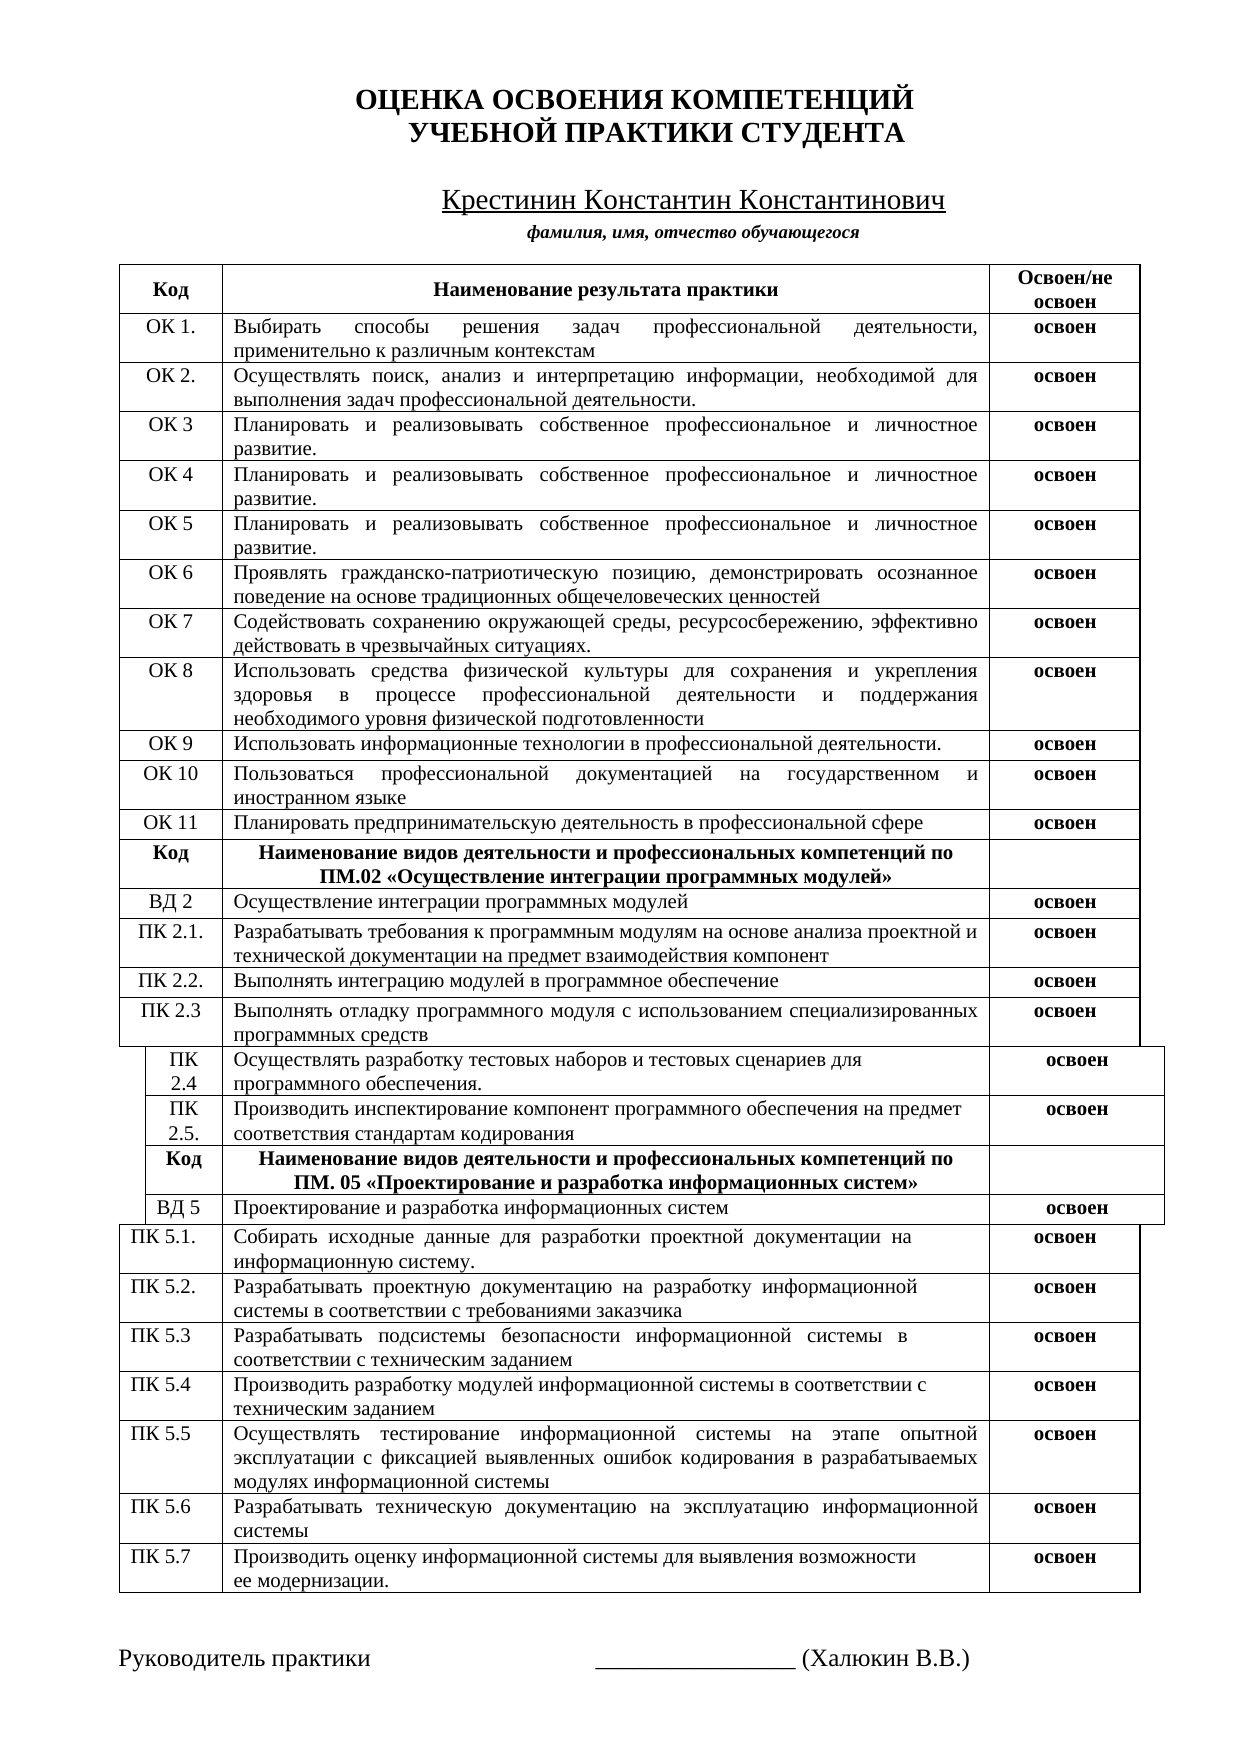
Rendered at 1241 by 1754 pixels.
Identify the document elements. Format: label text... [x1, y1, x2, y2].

table_cell Код [146, 1146, 222, 1194]
table_cell Производить оценку информационной системы для выявления возможности ее модернизации. [223, 1544, 989, 1592]
table_cell ОК 8 [120, 658, 222, 730]
table_cell ПК 5.3 [120, 1323, 222, 1371]
table_cell Собирать исходные данные для разработки проектной документации на информационную систему. [223, 1225, 989, 1273]
table_cell освоен [990, 1421, 1139, 1493]
table_cell Планировать и реализовывать собственное профессиональное и личностное развитие. [223, 511, 989, 559]
table_cell Планировать предпринимательскую деятельность в профессиональной сфере [223, 810, 989, 839]
table_header Освоен/не освоен [990, 265, 1139, 313]
table_cell Содействовать сохранению окружающей среды, ресурсосбережению, эффективно действовать в чрезвычайных ситуациях. [223, 609, 989, 657]
table_cell Осуществлять поиск, анализ и интерпретацию информации, необходимой для выполнения задач профессиональной деятельности. [223, 363, 989, 411]
table_cell [990, 840, 1139, 888]
table_cell Осуществление интеграции программных модулей [223, 889, 989, 918]
table_cell ОК 7 [120, 609, 222, 657]
table_cell ВД 5 [146, 1195, 222, 1223]
table_cell ОК 1. [120, 314, 222, 362]
table_cell освоен [990, 1274, 1139, 1322]
table_cell Разрабатывать требования к программным модулям на основе анализа проектной и технической документации на предмет взаимодействия компонент [223, 919, 989, 967]
table_cell освоен [990, 1195, 1164, 1223]
table_cell Проектирование и разработка информационных систем [223, 1195, 989, 1223]
table_cell освоен [990, 461, 1139, 509]
table_cell ОК 4 [120, 461, 222, 509]
table_cell Использовать средства физической культуры для сохранения и укрепления здоровья в процессе профессиональной деятельности и поддержания необходимого уровня физической подготовленности [223, 658, 989, 730]
table_cell ПК 2.5. [146, 1096, 222, 1144]
table_cell освоен [990, 919, 1139, 967]
table_cell ОК 3 [120, 412, 222, 460]
table_cell ПК 5.5 [120, 1421, 222, 1493]
table_cell освоен [990, 889, 1139, 918]
table_cell освоен [990, 1494, 1139, 1542]
table_cell ОК 2. [120, 363, 222, 411]
table_cell Планировать и реализовывать собственное профессиональное и личностное развитие. [223, 412, 989, 460]
table_cell ПК 5.4 [120, 1372, 222, 1420]
table_cell ОК 11 [120, 810, 222, 839]
table_cell Наименование видов деятельности и профессиональных компетенций по ПМ. 05 «Проектирование и разработка информационных систем» [223, 1146, 989, 1194]
table_cell Выбирать способы решения задач профессиональной деятельности, применительно к различным контекстам [223, 314, 989, 362]
table_cell освоен [990, 1225, 1139, 1273]
table_cell ВД 2 [120, 889, 222, 918]
table_cell освоен [990, 1047, 1164, 1095]
table_cell освоен [990, 560, 1139, 608]
table_cell освоен [990, 609, 1139, 657]
table_cell Использовать информационные технологии в профессиональной деятельности. [223, 731, 989, 760]
table_cell ОК 9 [120, 731, 222, 760]
table_cell освоен [990, 1372, 1139, 1420]
table_cell Разрабатывать техническую документацию на эксплуатацию информационной системы [223, 1494, 989, 1542]
table_cell [990, 1146, 1164, 1194]
table_cell Проявлять гражданско-патриотическую позицию, демонстрировать осознанное поведение на основе традиционных общечеловеческих ценностей [223, 560, 989, 608]
table_cell Производить инспектирование компонент программного обеспечения на предмет соответствия стандартам кодирования [223, 1096, 989, 1144]
table_cell освоен [990, 998, 1139, 1046]
table_cell Планировать и реализовывать собственное профессиональное и личностное развитие. [223, 461, 989, 509]
table_cell ПК 2.2. [120, 968, 222, 997]
table_cell Осуществлять тестирование информационной системы на этапе опытной эксплуатации с фиксацией выявленных ошибок кодирования в разрабатываемых модулях информационной системы [223, 1421, 989, 1493]
table_cell Пользоваться профессиональной документацией на государственном и иностранном языке [223, 761, 989, 809]
table_cell Осуществлять разработку тестовых наборов и тестовых сценариев для программного обеспечения. [223, 1047, 989, 1095]
table_cell Разрабатывать подсистемы безопасности информационной системы в соответствии с техническим заданием [223, 1323, 989, 1371]
table_cell освоен [990, 1096, 1164, 1144]
table_cell ПК 2.4 [146, 1047, 222, 1095]
table_cell освоен [990, 810, 1139, 839]
table_cell освоен [990, 761, 1139, 809]
table_cell освоен [990, 511, 1139, 559]
table_cell ОК 5 [120, 511, 222, 559]
table_cell освоен [990, 1544, 1139, 1592]
table_cell Наименование видов деятельности и профессиональных компетенций по ПМ.02 «Осуществление интеграции программных модулей» [223, 840, 989, 888]
table_cell Разрабатывать проектную документацию на разработку информационной системы в соответствии с требованиями заказчика [223, 1274, 989, 1322]
table_cell освоен [990, 1323, 1139, 1371]
text фамилия, имя, отчество обучающегося [222, 221, 1165, 243]
table_cell Код [120, 840, 222, 888]
table_header Наименование результата практики [223, 265, 989, 313]
table_cell освоен [990, 412, 1139, 460]
text Учебной практики студента [148, 115, 1165, 149]
table_cell освоен [990, 968, 1139, 997]
table_cell ПК 5.1. [120, 1225, 222, 1273]
table_cell ПК 2.3 [120, 998, 222, 1046]
table_cell ПК 2.1. [120, 919, 222, 967]
table_cell освоен [990, 363, 1139, 411]
text Крестинин Константин Константинович [222, 182, 1165, 216]
table_cell Выполнять отладку программного модуля с использованием специализированных программных средств [223, 998, 989, 1046]
table_cell Выполнять интеграцию модулей в программное обеспечение [223, 968, 989, 997]
text Руководитель практики ________________ (Халюкин В.В.) [118, 1643, 1165, 1672]
table_cell ОК 6 [120, 560, 222, 608]
table_cell ОК 10 [120, 761, 222, 809]
table_cell освоен [990, 658, 1139, 730]
table_header Код [120, 265, 222, 313]
table_cell ПК 5.6 [120, 1494, 222, 1542]
table_cell ПК 5.2. [120, 1274, 222, 1322]
table_cell освоен [990, 731, 1139, 760]
table_cell ПК 5.7 [120, 1544, 222, 1592]
table_cell Производить разработку модулей информационной системы в соответствии с техническим заданием [223, 1372, 989, 1420]
table_cell освоен [990, 314, 1139, 362]
text ОЦЕНКА ОСВОЕНИЯ КОМПЕТЕНЦИЙ [325, 82, 1165, 115]
